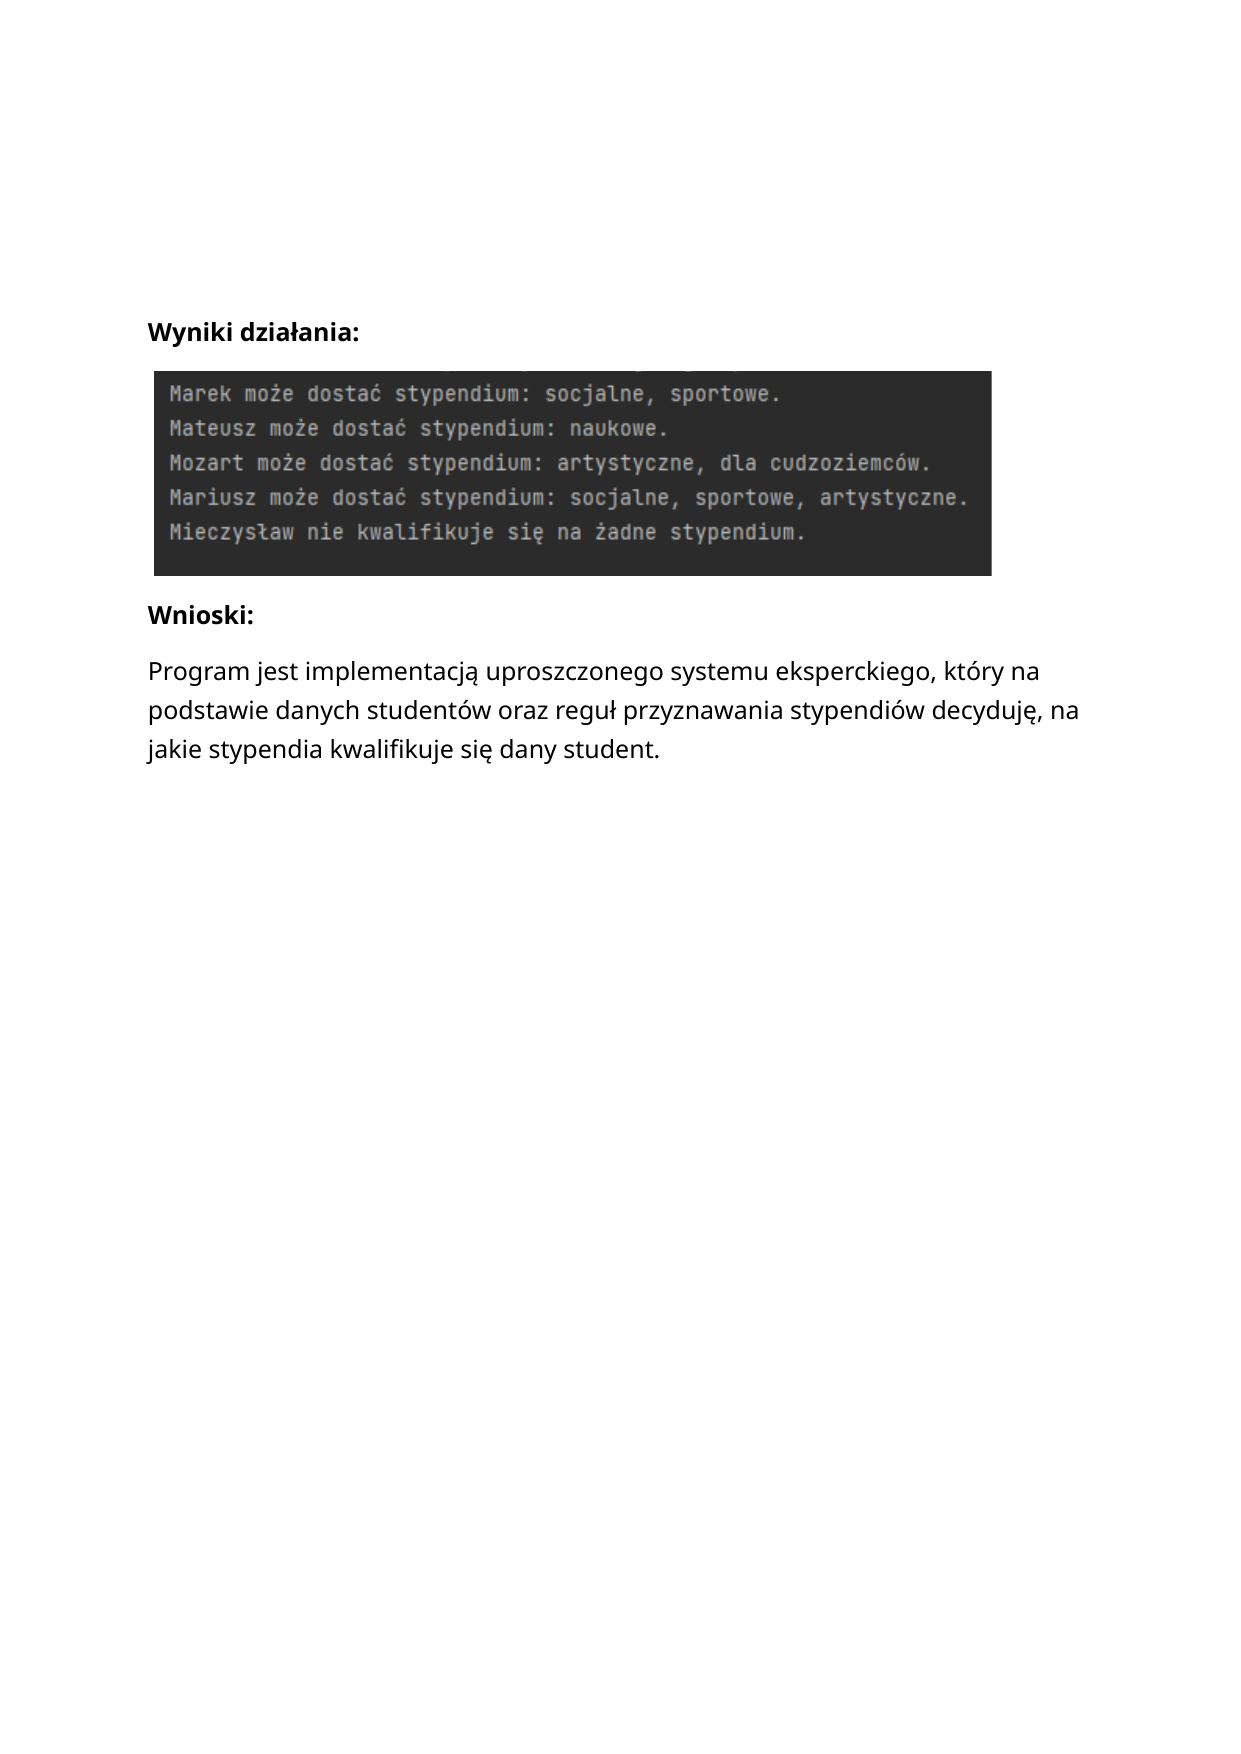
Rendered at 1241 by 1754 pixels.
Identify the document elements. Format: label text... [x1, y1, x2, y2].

text Wyniki działania: [148, 315, 1093, 349]
picture [154, 371, 992, 576]
text Program jest implementacją uproszczonego systemu eksperckiego, który na podstawie danych studentów oraz reguł przyznawania stypendiów decyduję, na jakie stypendia kwalifikuje się dany student. [148, 653, 1093, 766]
text Wnioski: [148, 597, 1093, 632]
